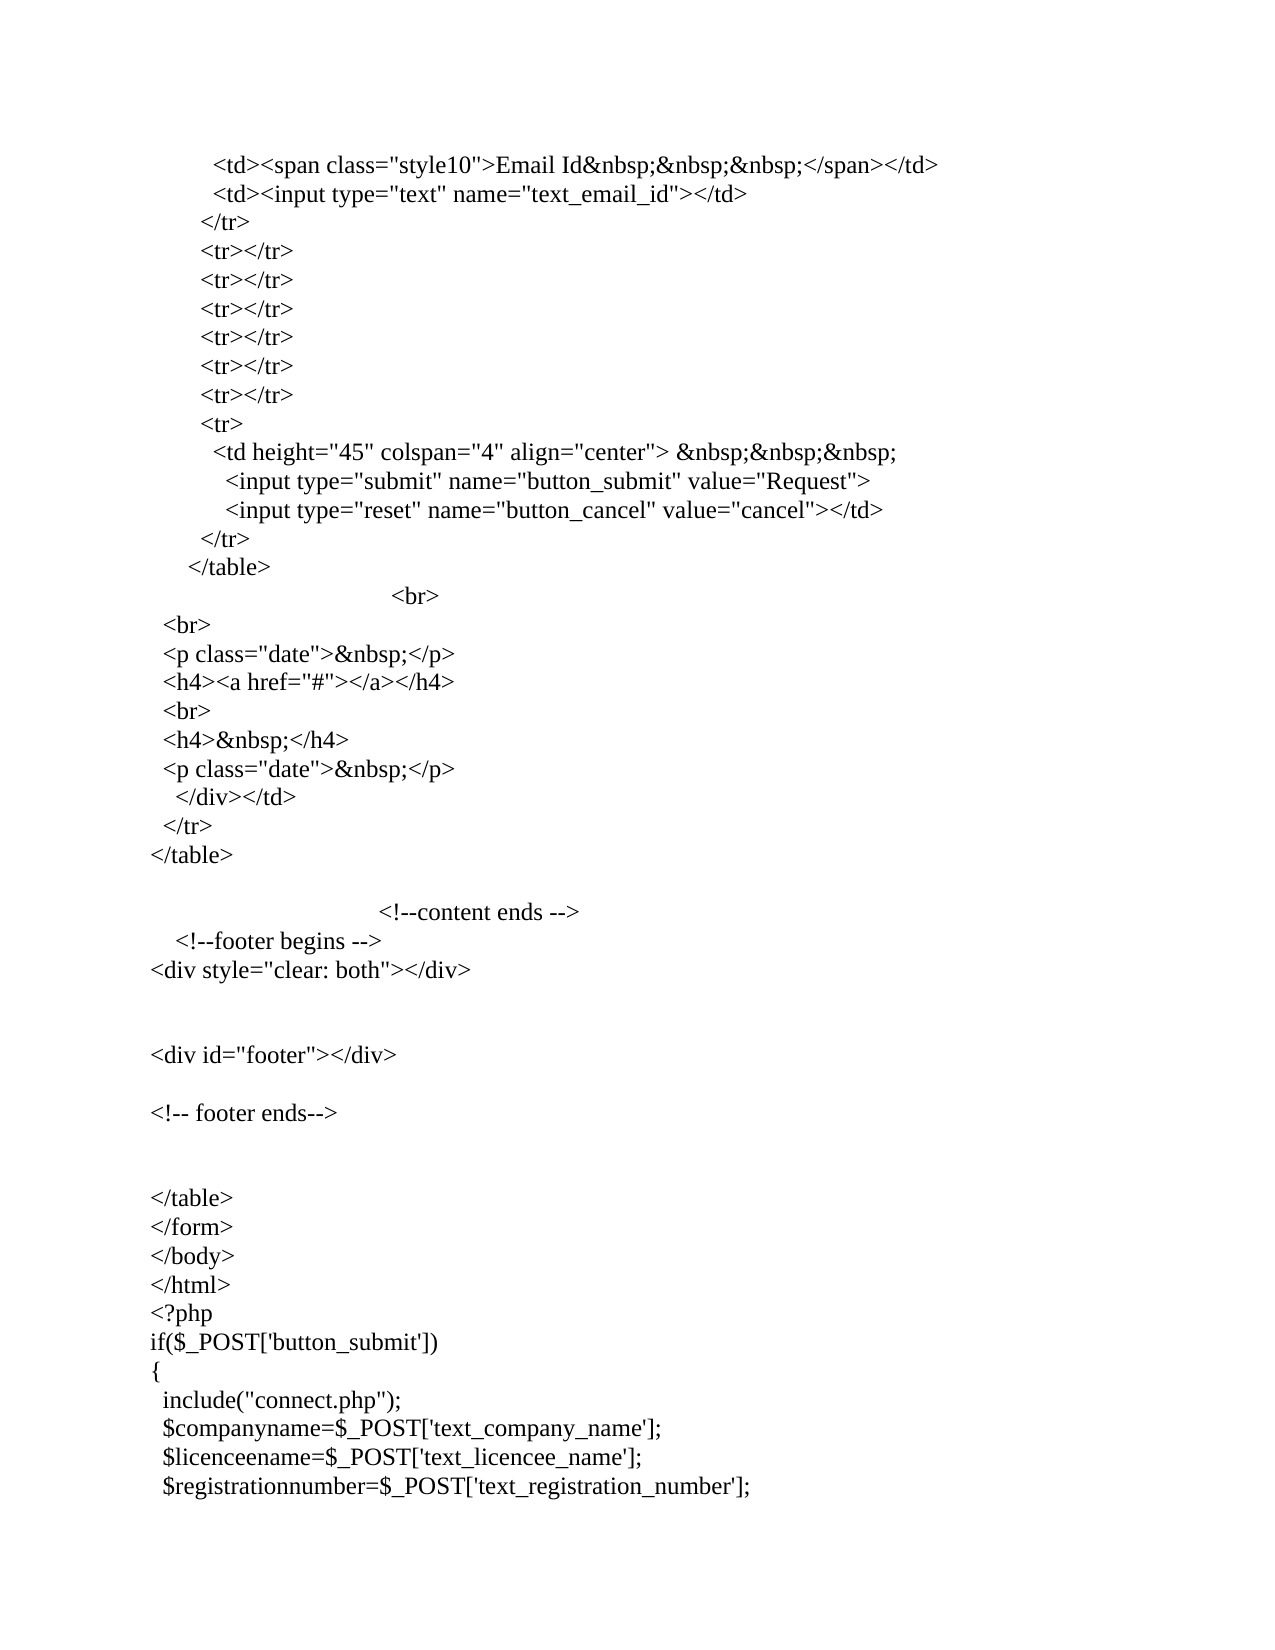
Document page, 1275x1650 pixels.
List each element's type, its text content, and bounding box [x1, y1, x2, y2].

text <td><span class="style10">Email Id&nbsp;&nbsp;&nbsp;</span></td> [150, 150, 1125, 179]
text include("connect.php"); [150, 1385, 1125, 1413]
text <?php [150, 1298, 1125, 1327]
text <td height="45" colspan="4" align="center"> &nbsp;&nbsp;&nbsp; [150, 437, 1125, 466]
text { [150, 1356, 1125, 1385]
text <div style="clear: both"></div> [150, 955, 1125, 984]
text <tr></tr> [150, 351, 1125, 380]
text $companyname=$_POST['text_company_name']; [150, 1413, 1125, 1442]
text <!--content ends --> [150, 897, 1125, 926]
text <br> [150, 696, 1125, 725]
text <br> [150, 610, 1125, 639]
text <!--footer begins --> [150, 926, 1125, 955]
text <tr></tr> [150, 265, 1125, 294]
text <p class="date">&nbsp;</p> [150, 754, 1125, 782]
text <div id="footer"></div> [150, 1041, 1125, 1069]
text if($_POST['button_submit']) [150, 1327, 1125, 1356]
text </table> [150, 552, 1125, 581]
text $registrationnumber=$_POST['text_registration_number']; [150, 1471, 1125, 1500]
text <!-- footer ends--> [150, 1098, 1125, 1127]
text <tr></tr> [150, 322, 1125, 351]
text </body> [150, 1241, 1125, 1270]
text <tr></tr> [150, 294, 1125, 322]
text </tr> [150, 207, 1125, 236]
text <h4><a href="#"></a></h4> [150, 667, 1125, 696]
text <tr></tr> [150, 236, 1125, 265]
text </div></td> [150, 782, 1125, 811]
text <input type="reset" name="button_cancel" value="cancel"></td> [150, 495, 1125, 524]
text $licenceename=$_POST['text_licencee_name']; [150, 1442, 1125, 1471]
text </tr> [150, 811, 1125, 840]
text </tr> [150, 524, 1125, 552]
text <p class="date">&nbsp;</p> [150, 639, 1125, 667]
text <td><input type="text" name="text_email_id"></td> [150, 179, 1125, 207]
text <tr> [150, 409, 1125, 437]
text <tr></tr> [150, 380, 1125, 409]
text </form> [150, 1212, 1125, 1241]
text </table> [150, 1183, 1125, 1212]
text <h4>&nbsp;</h4> [150, 725, 1125, 754]
text <br> [150, 581, 1125, 610]
text <input type="submit" name="button_submit" value="Request"> [150, 466, 1125, 495]
text </table> [150, 840, 1125, 869]
text </html> [150, 1270, 1125, 1298]
